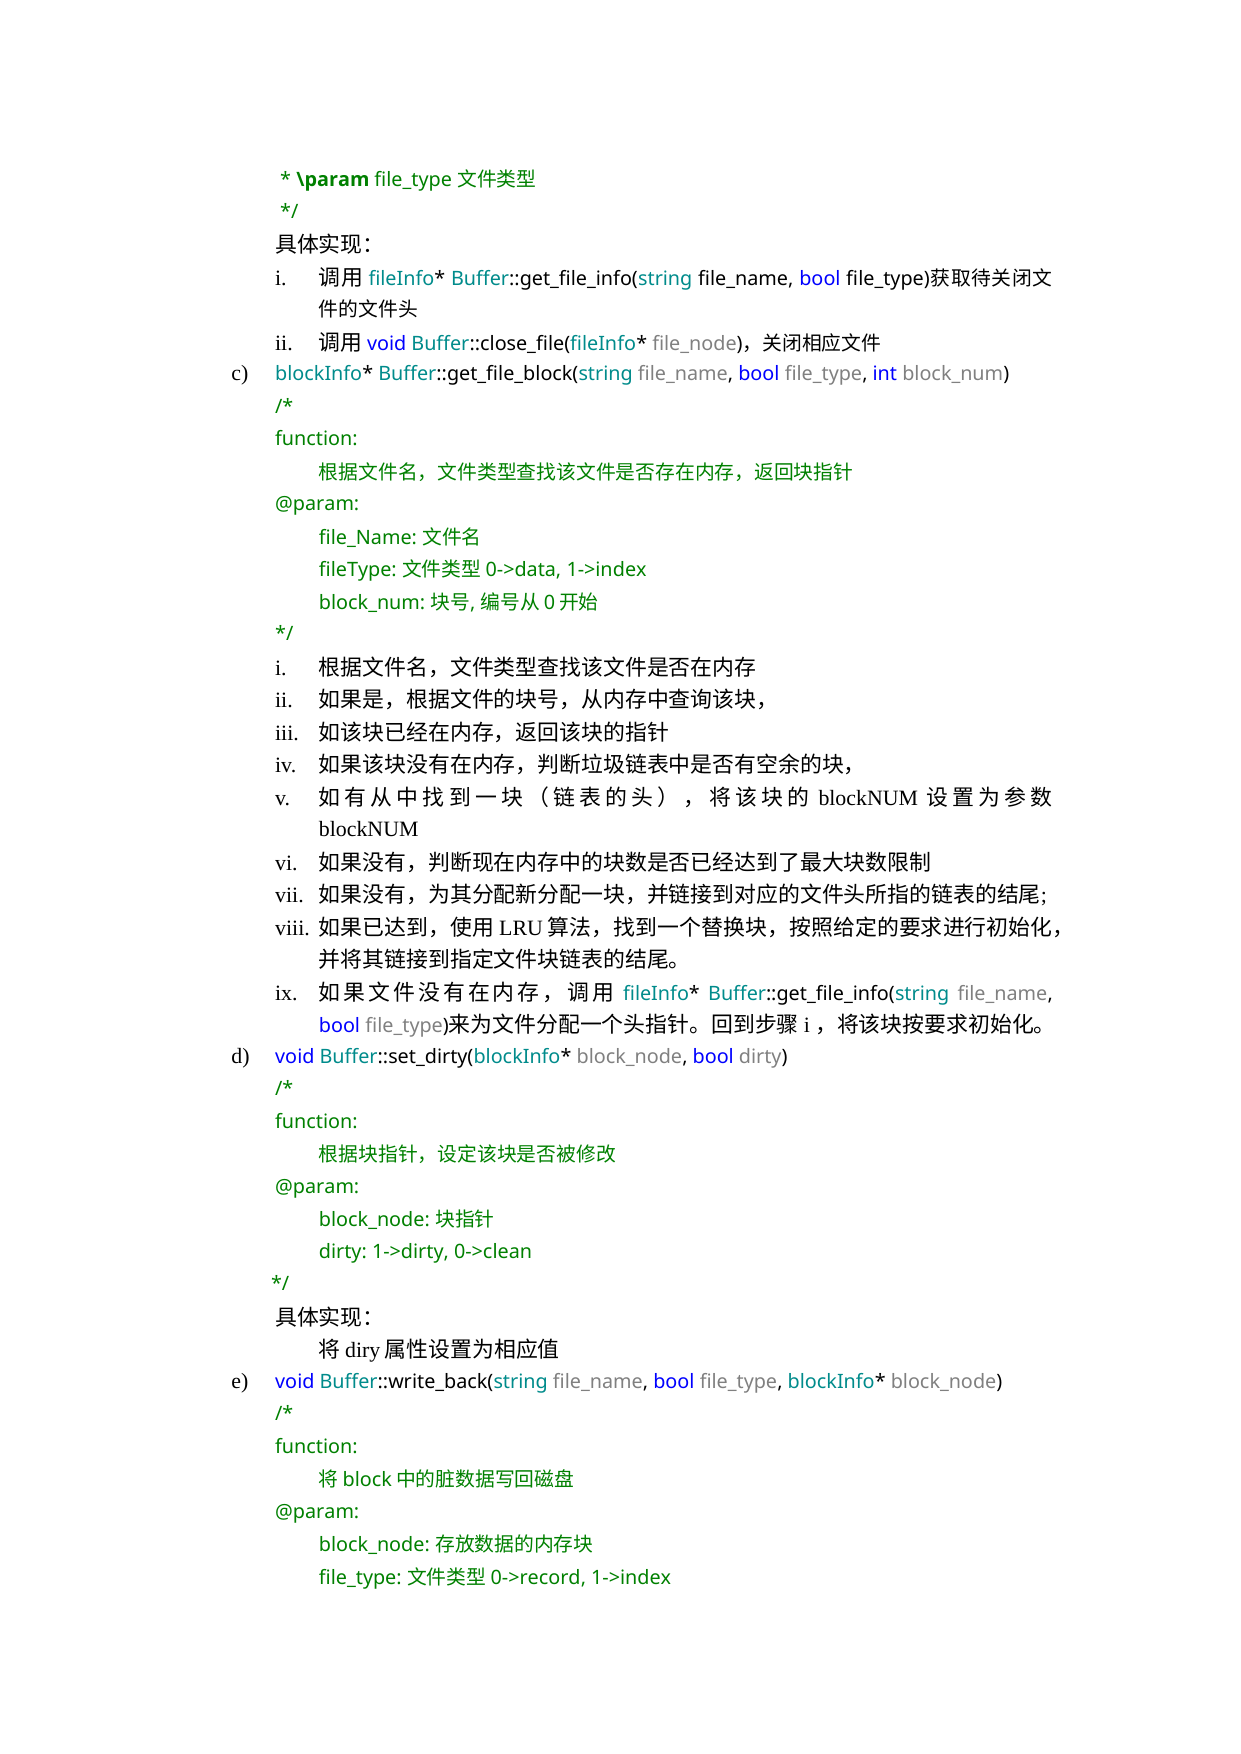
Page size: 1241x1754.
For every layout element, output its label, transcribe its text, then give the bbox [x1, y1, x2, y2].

text function: [231, 1429, 1053, 1462]
text */ [231, 194, 1053, 227]
text block_num: 块号, 编号从0开始 [231, 584, 1053, 617]
text @param: [231, 487, 1053, 519]
text fileType: 文件类型 0->data, 1->index [231, 552, 1053, 584]
list void Buffer::write_back(string file_name, bool file_type, blockInfo* block_node) [231, 1364, 1053, 1397]
list 调用void Buffer::close_file(fileInfo* file_node)，关闭相应文件 [275, 324, 1053, 357]
text /* [231, 1397, 1053, 1429]
list 根据文件名，文件类型查找该文件是否在内存 [275, 649, 1053, 682]
text */ [231, 617, 1053, 649]
text dirty: 1->dirty, 0->clean [231, 1234, 1053, 1267]
list 将diry属性设置为相应值 [319, 1332, 1053, 1364]
list 调用fileInfo* Buffer::get_file_info(string file_name, bool file_type)获取待关闭文件的文件头 [275, 259, 1053, 324]
text */ [231, 1267, 1053, 1299]
text 具体实现： [231, 227, 1053, 259]
list 如果没有，为其分配新分配一块，并链接到对应的文件头所指的链表的结尾; [275, 877, 1053, 909]
text 根据块指针，设定该块是否被修改 [231, 1137, 1053, 1169]
text * \param file_type 文件类型 [231, 162, 1053, 194]
text file_type: 文件类型 0->record, 1->index [231, 1559, 1053, 1592]
text @param: [231, 1494, 1053, 1527]
text /* [231, 389, 1053, 422]
text 将block中的脏数据写回磁盘 [231, 1462, 1053, 1494]
list 如有从中找到一块（链表的头），将该块的blockNUM设置为参数blockNUM [275, 779, 1053, 844]
list 如果是，根据文件的块号，从内存中查询该块， [275, 682, 1053, 714]
text /* [231, 1072, 1053, 1104]
text block_node: 块指针 [231, 1202, 1053, 1234]
list blockInfo* Buffer::get_file_block(string file_name, bool file_type, int block_num) [231, 357, 1053, 389]
text @param: [231, 1169, 1053, 1202]
text file_Name: 文件名 [231, 519, 1053, 552]
text function: [231, 422, 1053, 454]
list 如果已达到，使用LRU算法，找到一个替换块，按照给定的要求进行初始化，并将其链接到指定文件块链表的结尾。 [275, 909, 1053, 974]
text function: [231, 1104, 1053, 1137]
text 具体实现： [231, 1299, 1053, 1332]
list void Buffer::set_dirty(blockInfo* block_node, bool dirty) [231, 1039, 1053, 1072]
list 如果该块没有在内存，判断垃圾链表中是否有空余的块， [275, 747, 1053, 779]
list 如果没有，判断现在内存中的块数是否已经达到了最大块数限制 [275, 844, 1053, 877]
text 根据文件名，文件类型查找该文件是否存在内存，返回块指针 [231, 454, 1053, 487]
list 如该块已经在内存，返回该块的指针 [275, 714, 1053, 747]
text block_node: 存放数据的内存块 [231, 1527, 1053, 1559]
list 如果文件没有在内存，调用fileInfo* Buffer::get_file_info(string file_name, bool file_type)来为文件分配一个头指针。回到步骤 i ，将该块按要求初始化。 [275, 974, 1053, 1039]
